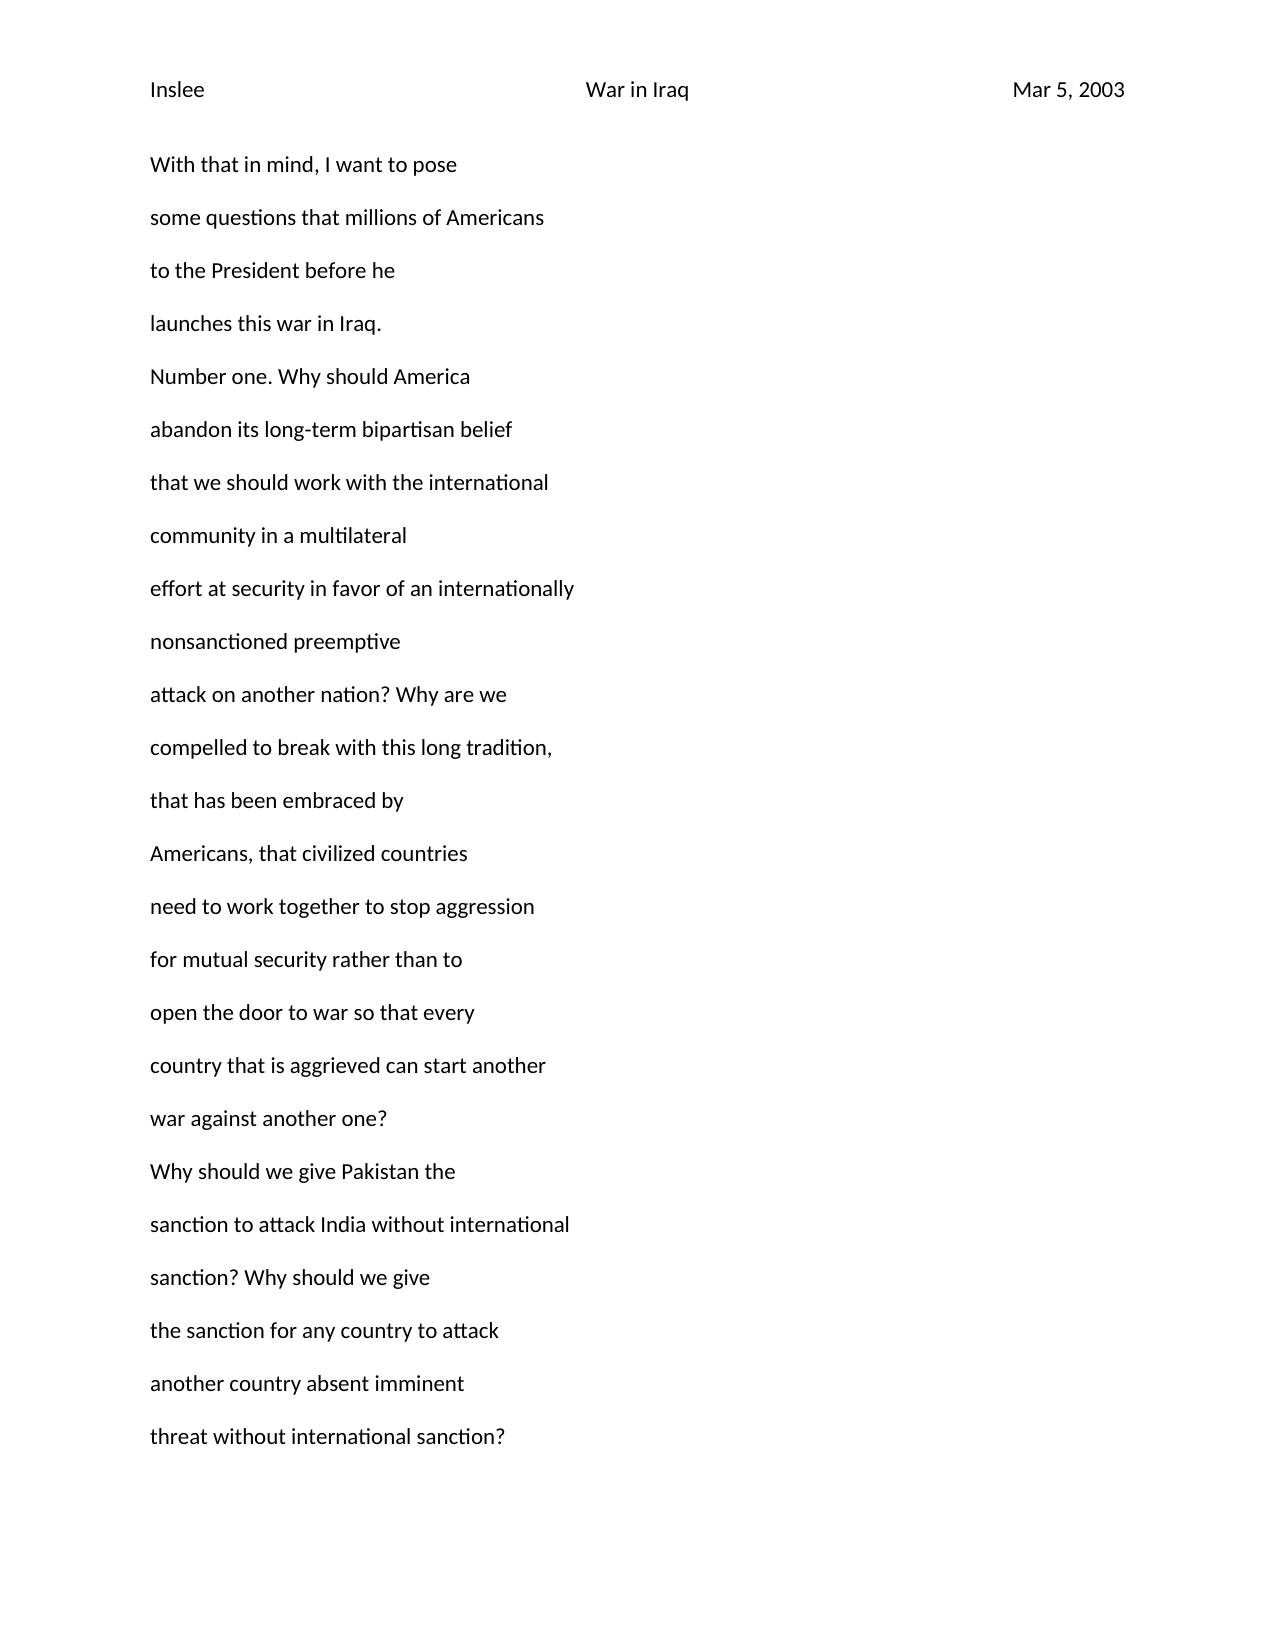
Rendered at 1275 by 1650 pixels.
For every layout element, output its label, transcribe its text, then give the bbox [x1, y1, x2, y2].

text that has been embraced by [150, 786, 1125, 814]
text to the President before he [150, 256, 1125, 284]
text compelled to break with this long tradition, [150, 733, 1125, 761]
text need to work together to stop aggression [150, 892, 1125, 920]
text the sanction for any country to attack [150, 1316, 1125, 1344]
text for mutual security rather than to [150, 945, 1125, 973]
text Americans, that civilized countries [150, 839, 1125, 867]
text launches this war in Iraq. [150, 309, 1125, 337]
text open the door to war so that every [150, 998, 1125, 1026]
text sanction? Why should we give [150, 1263, 1125, 1291]
text some questions that millions of Americans [150, 203, 1125, 231]
text Number one. Why should America [150, 362, 1125, 390]
text abandon its long-term bipartisan belief [150, 415, 1125, 443]
text threat without international sanction? [150, 1422, 1125, 1451]
text country that is aggrieved can start another [150, 1051, 1125, 1079]
text attack on another nation? Why are we [150, 680, 1125, 708]
text war against another one? [150, 1104, 1125, 1132]
text With that in mind, I want to pose [150, 150, 1125, 178]
text effort at security in favor of an internationally [150, 574, 1125, 602]
text community in a multilateral [150, 521, 1125, 549]
text nonsanctioned preemptive [150, 627, 1125, 655]
text another country absent imminent [150, 1369, 1125, 1397]
text Why should we give Pakistan the [150, 1157, 1125, 1185]
text that we should work with the international [150, 468, 1125, 496]
text sanction to attack India without international [150, 1210, 1125, 1238]
